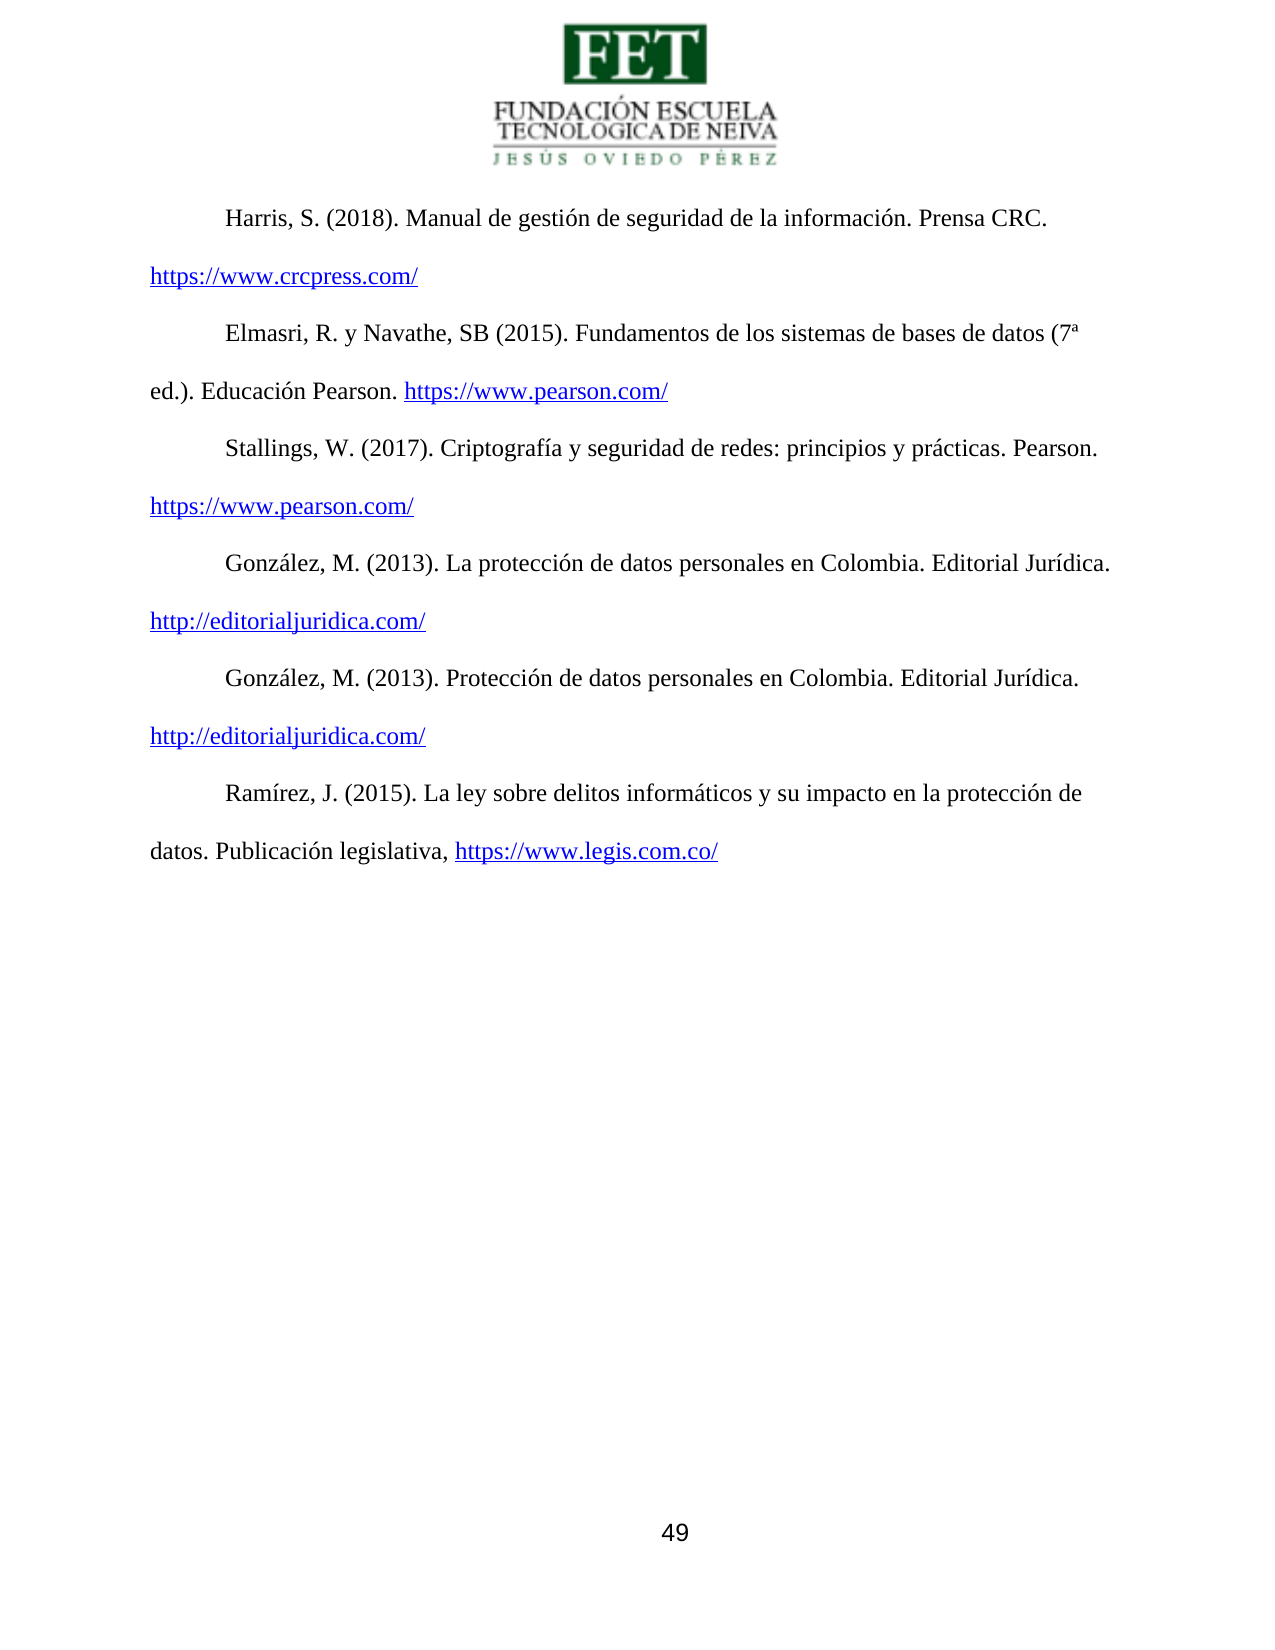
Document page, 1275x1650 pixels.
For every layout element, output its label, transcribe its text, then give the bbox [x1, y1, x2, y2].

picture [213, 16, 1063, 57]
text González, M. (2013). Protección de datos personales en Colombia. Editorial Jurídica. http://editorialjuridica.com/ [150, 663, 1125, 750]
text Elmasri, R. y Navathe, SB (2015). Fundamentos de los sistemas de bases de datos (7ª ed.). Educación Pearson. https://www.pearson.com/ [150, 318, 1125, 405]
text Stallings, W. (2017). Criptografía y seguridad de redes: principios y prácticas. Pearson. https://www.pearson.com/ [150, 433, 1125, 520]
text Harris, S. (2018). Manual de gestión de seguridad de la información. Prensa CRC. https://www.crcpress.com/ [150, 57, 1125, 290]
text Ramírez, J. (2015). La ley sobre delitos informáticos y su impacto en la protección de datos. Publicación legislativa, https://www.legis.com.co/ [150, 778, 1125, 865]
text González, M. (2013). La protección de datos personales en Colombia. Editorial Jurídica. http://editorialjuridica.com/ [150, 548, 1125, 635]
